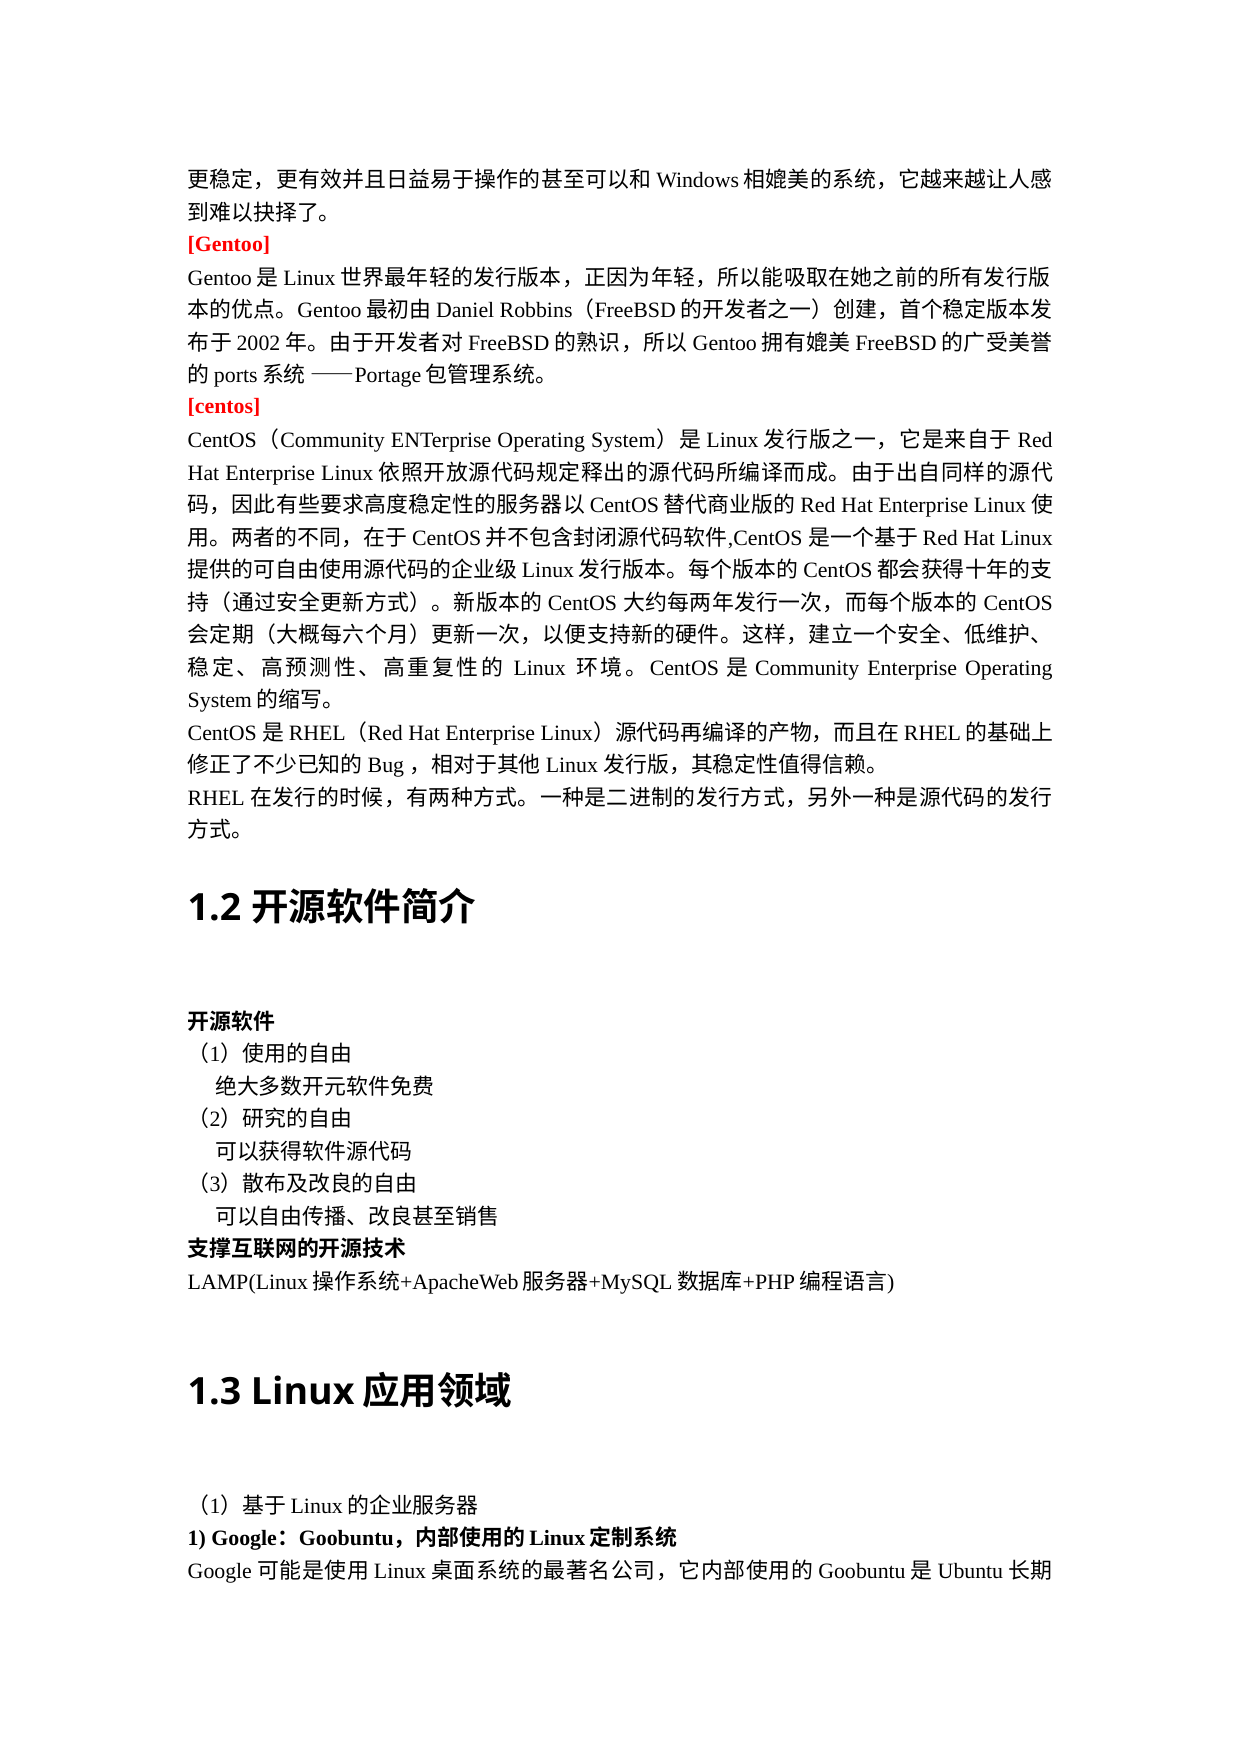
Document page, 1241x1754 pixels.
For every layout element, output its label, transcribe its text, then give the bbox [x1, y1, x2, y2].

text （3）散布及改良的自由 [187, 1166, 1053, 1198]
subtitle 1.3 Linux应用领域 [187, 1355, 1053, 1420]
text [187, 162, 1053, 227]
text （1）基于Linux的企业服务器 [187, 1487, 1053, 1520]
text CentOS（Community ENTerprise Operating System）是Linux发行版之一，它是来自于Red Hat Enterprise Linux依照开放源代码规定释出的源代码所编译而成。由于出自同样的源代码，因此有些要求高度稳定性的服务器以CentOS替代商业版的Red Hat Enterprise Linux使用。两者的不同，在于CentOS并不包含封闭源代码软件,CentOS 是一个基于Red Hat Linux 提供的可自由使用源代码的企业级Linux发行版本。每个版本的 CentOS都会获得十年的支持（通过安全更新方式）。新版本的 CentOS 大约每两年发行一次，而每个版本的 CentOS 会定期（大概每六个月）更新一次，以便支持新的硬件。这样，建立一个安全、低维护、稳定、高预测性、高重复性的 Linux 环境。CentOS是Community Enterprise Operating System的缩写。 [187, 422, 1053, 714]
text （2）研究的自由 [187, 1101, 1053, 1133]
text [centos] [187, 389, 1053, 422]
text 绝大多数开元软件免费 [187, 1068, 1053, 1101]
subtitle 支撑互联网的开源技术 [187, 1231, 1053, 1263]
subtitle 1.2 开源软件简介 [187, 872, 1053, 937]
text （1）使用的自由 [187, 1036, 1053, 1068]
text RHEL 在发行的时候，有两种方式。一种是二进制的发行方式，另外一种是源代码的发行方式。 [187, 779, 1053, 844]
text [187, 1552, 1053, 1585]
text Gentoo是Linux世界最年轻的发行版本，正因为年轻，所以能吸取在她之前的所有发行版本的优点。Gentoo最初由Daniel Robbins（FreeBSD的开发者之一）创建，首个稳定版本发布于2002年。由于开发者对FreeBSD的熟识，所以Gentoo拥有媲美FreeBSD的广受美誉的ports系统 ——Portage包管理系统。 [187, 259, 1053, 389]
text [Gentoo] [187, 227, 1053, 259]
text 1) Google：Goobuntu，内部使用的Linux定制系统 [187, 1520, 1053, 1552]
text 可以获得软件源代码 [187, 1133, 1053, 1166]
subtitle 开源软件 [187, 1003, 1053, 1036]
text CentOS 是RHEL（Red Hat Enterprise Linux）源代码再编译的产物，而且在RHEL的基础上修正了不少已知的 Bug ，相对于其他 Linux 发行版，其稳定性值得信赖。 [187, 714, 1053, 779]
text LAMP(Linux操作系统+ApacheWeb服务器+MySQL数据库+PHP编程语言) [187, 1263, 1053, 1296]
text 可以自由传播、改良甚至销售 [187, 1198, 1053, 1231]
